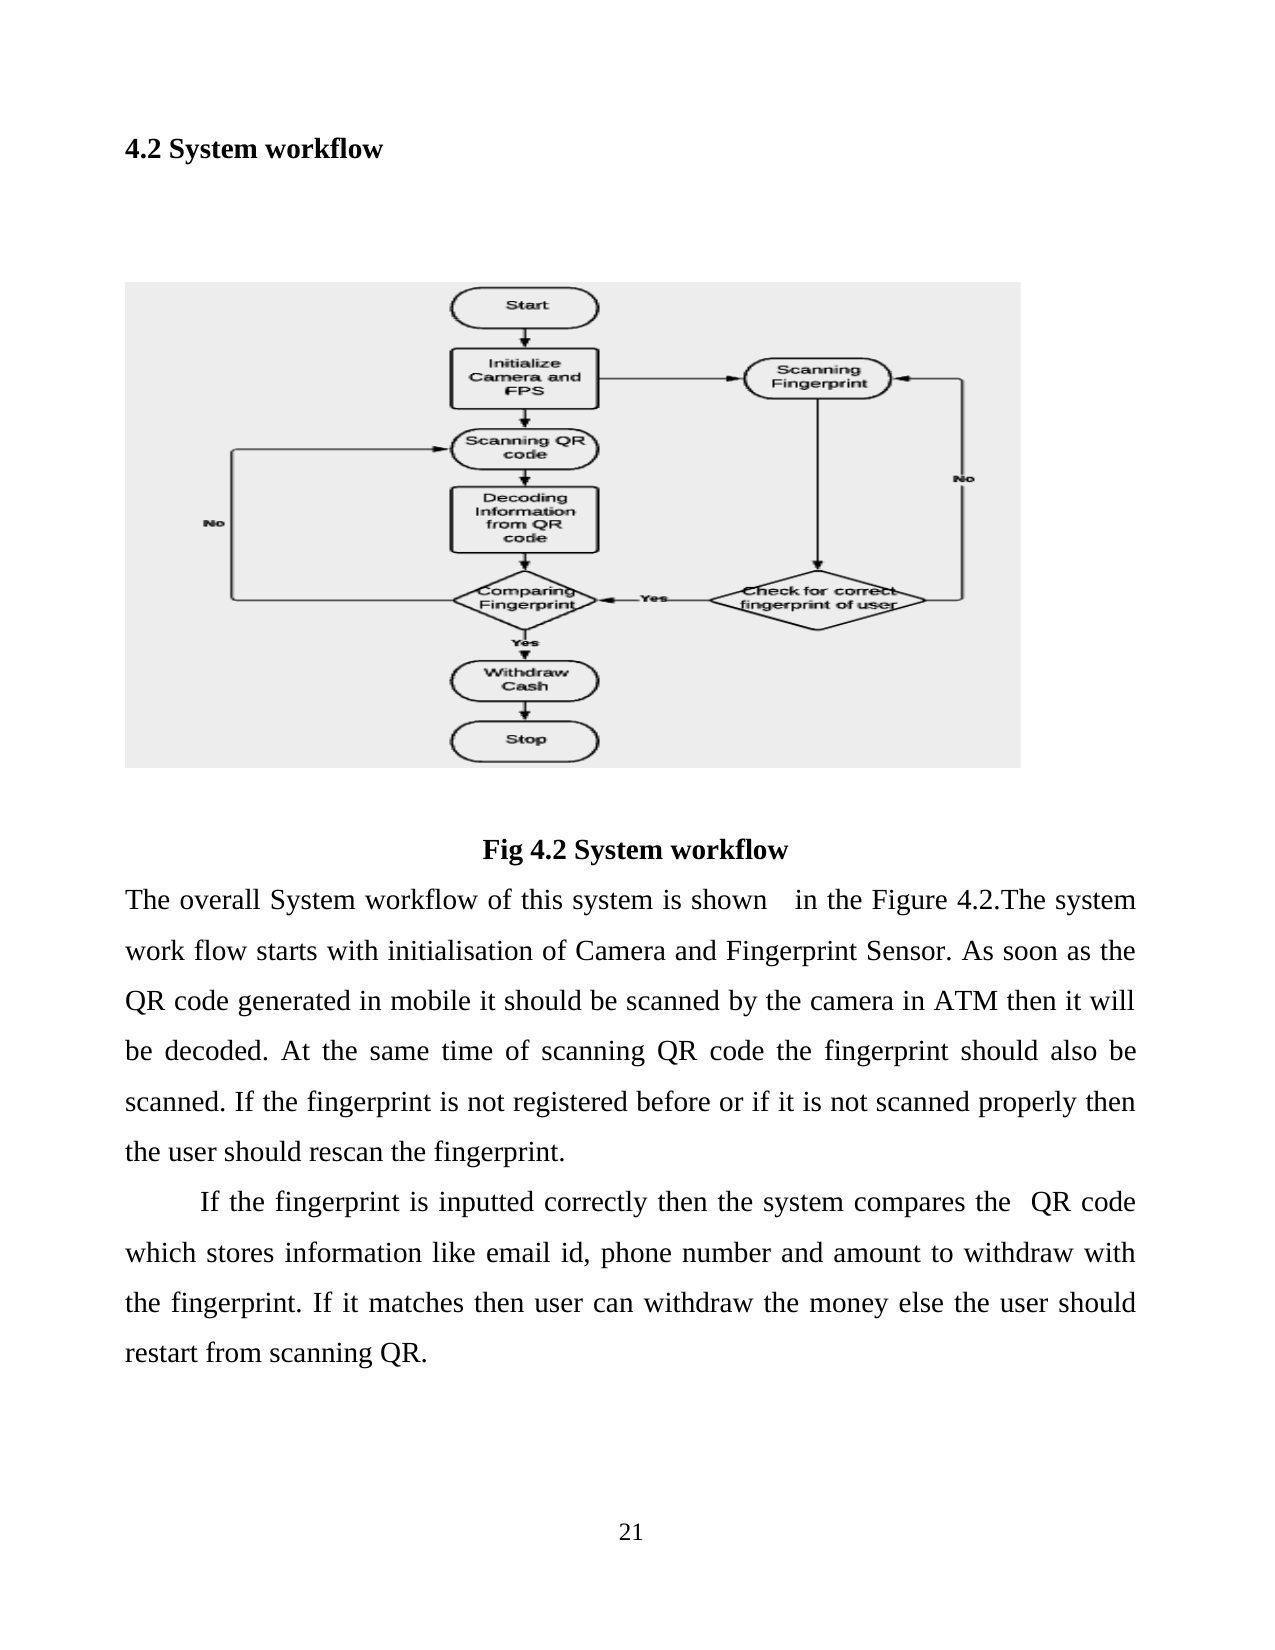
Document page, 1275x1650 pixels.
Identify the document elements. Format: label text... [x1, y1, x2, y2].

text If the fingerprint is inputted correctly then the system compares the QR code which stores information like email id, phone number and amount to withdraw with the fingerprint. If it matches then user can withdraw the money else the user should restart from scanning QR. [125, 1184, 1137, 1369]
text 4.2 System workflow [125, 131, 1137, 165]
text Fig 4.2 System workflow [125, 832, 1137, 866]
text The overall System workflow of this system is shown in the Figure 4.2.The system work flow starts with initialisation of Camera and Fingerprint Sensor. As soon as the QR code generated in mobile it should be scanned by the camera in ATM then it will be decoded. At the same time of scanning QR code the fingerprint should also be scanned. If the fingerprint is not registered before or if it is not scanned properly then the user should rescan the fingerprint. [125, 882, 1137, 1168]
